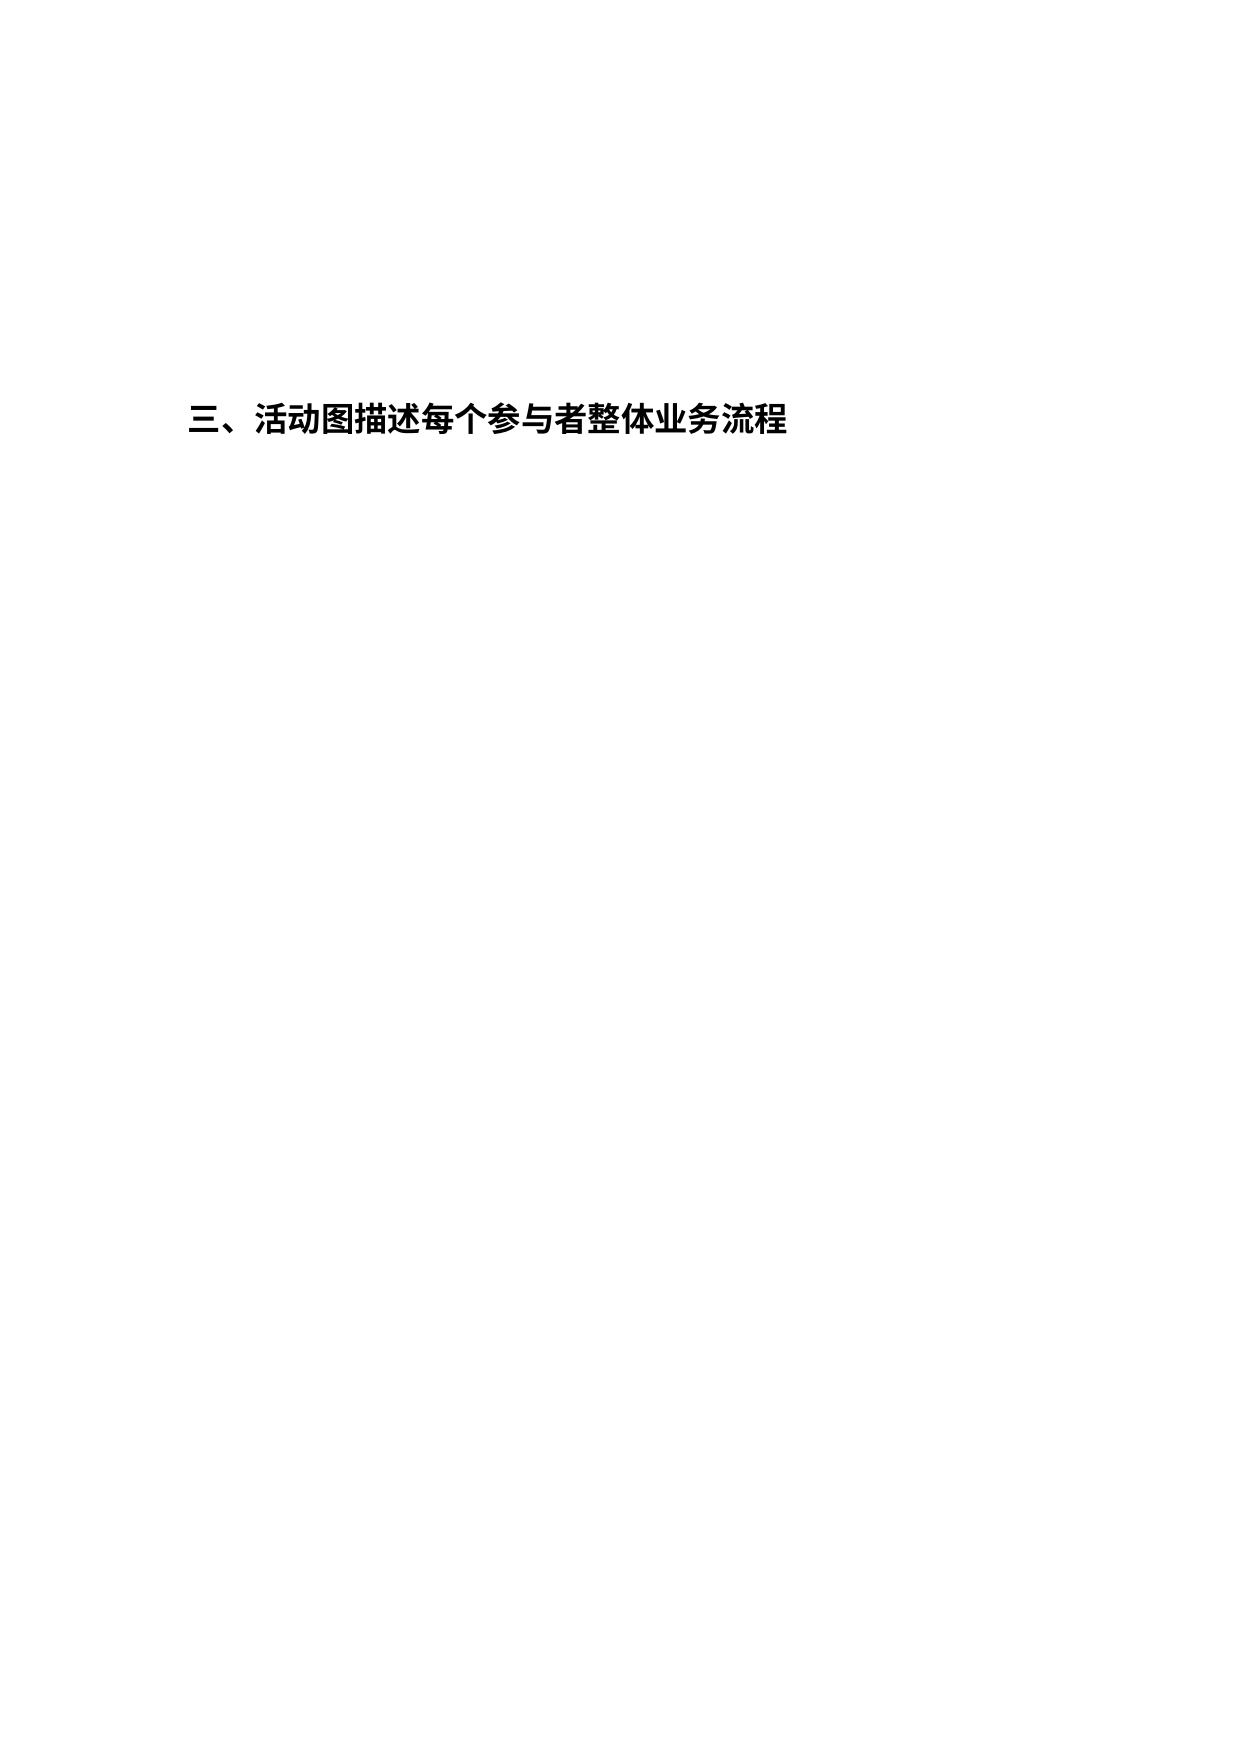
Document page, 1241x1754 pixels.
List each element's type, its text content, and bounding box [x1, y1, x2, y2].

subtitle 三、活动图描述每个参与者整体业务流程 [187, 384, 1053, 449]
